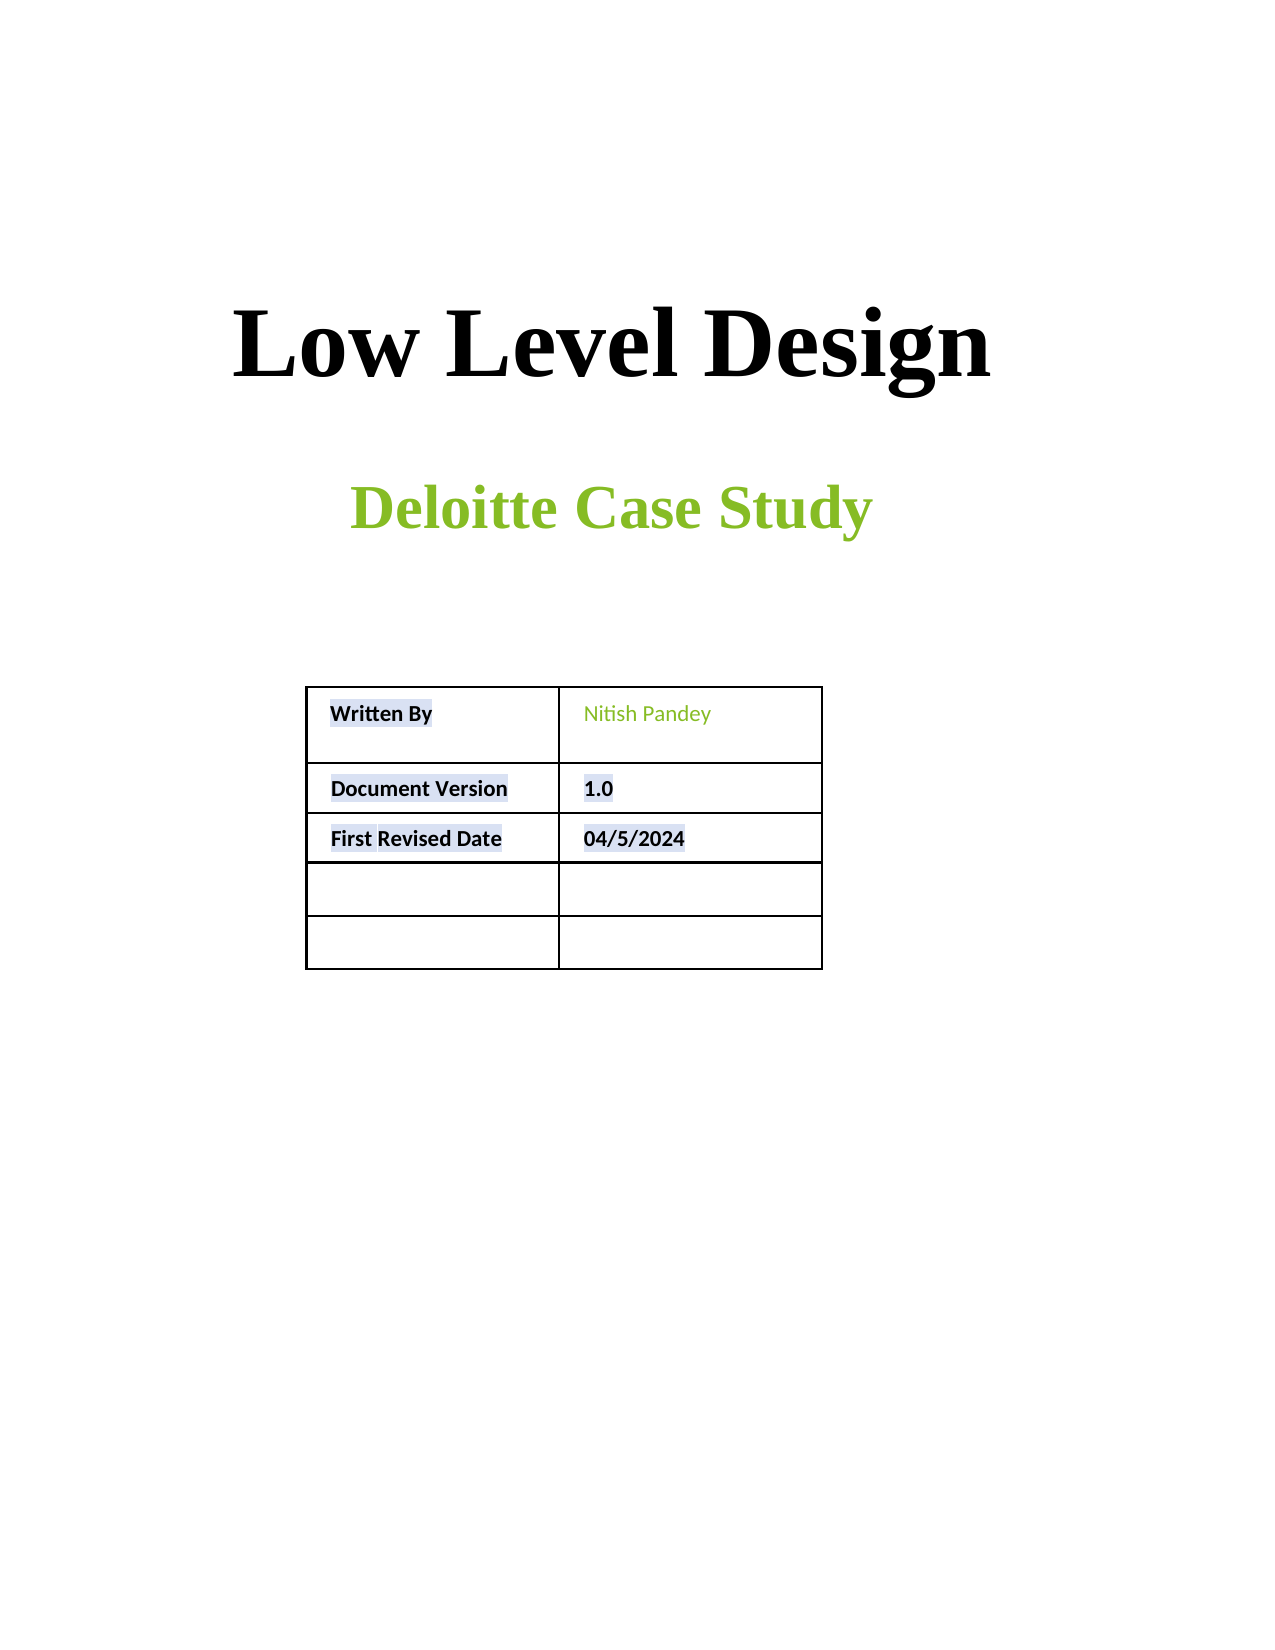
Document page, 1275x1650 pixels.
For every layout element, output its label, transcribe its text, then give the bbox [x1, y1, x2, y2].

table_cell 04/5/2024 [560, 814, 821, 861]
title Low Level Design [230, 283, 995, 398]
table_cell First Revised Date [308, 814, 558, 861]
table_header Written By [308, 688, 558, 762]
table_cell [308, 917, 558, 967]
table_cell 1.0 [560, 764, 821, 812]
table_cell [560, 864, 821, 914]
table_cell [308, 864, 558, 914]
text Deloitte Case Study [230, 470, 995, 542]
table_cell Document Version [308, 764, 558, 812]
table_cell [560, 917, 821, 967]
table_header Nitish Pandey [560, 688, 821, 762]
